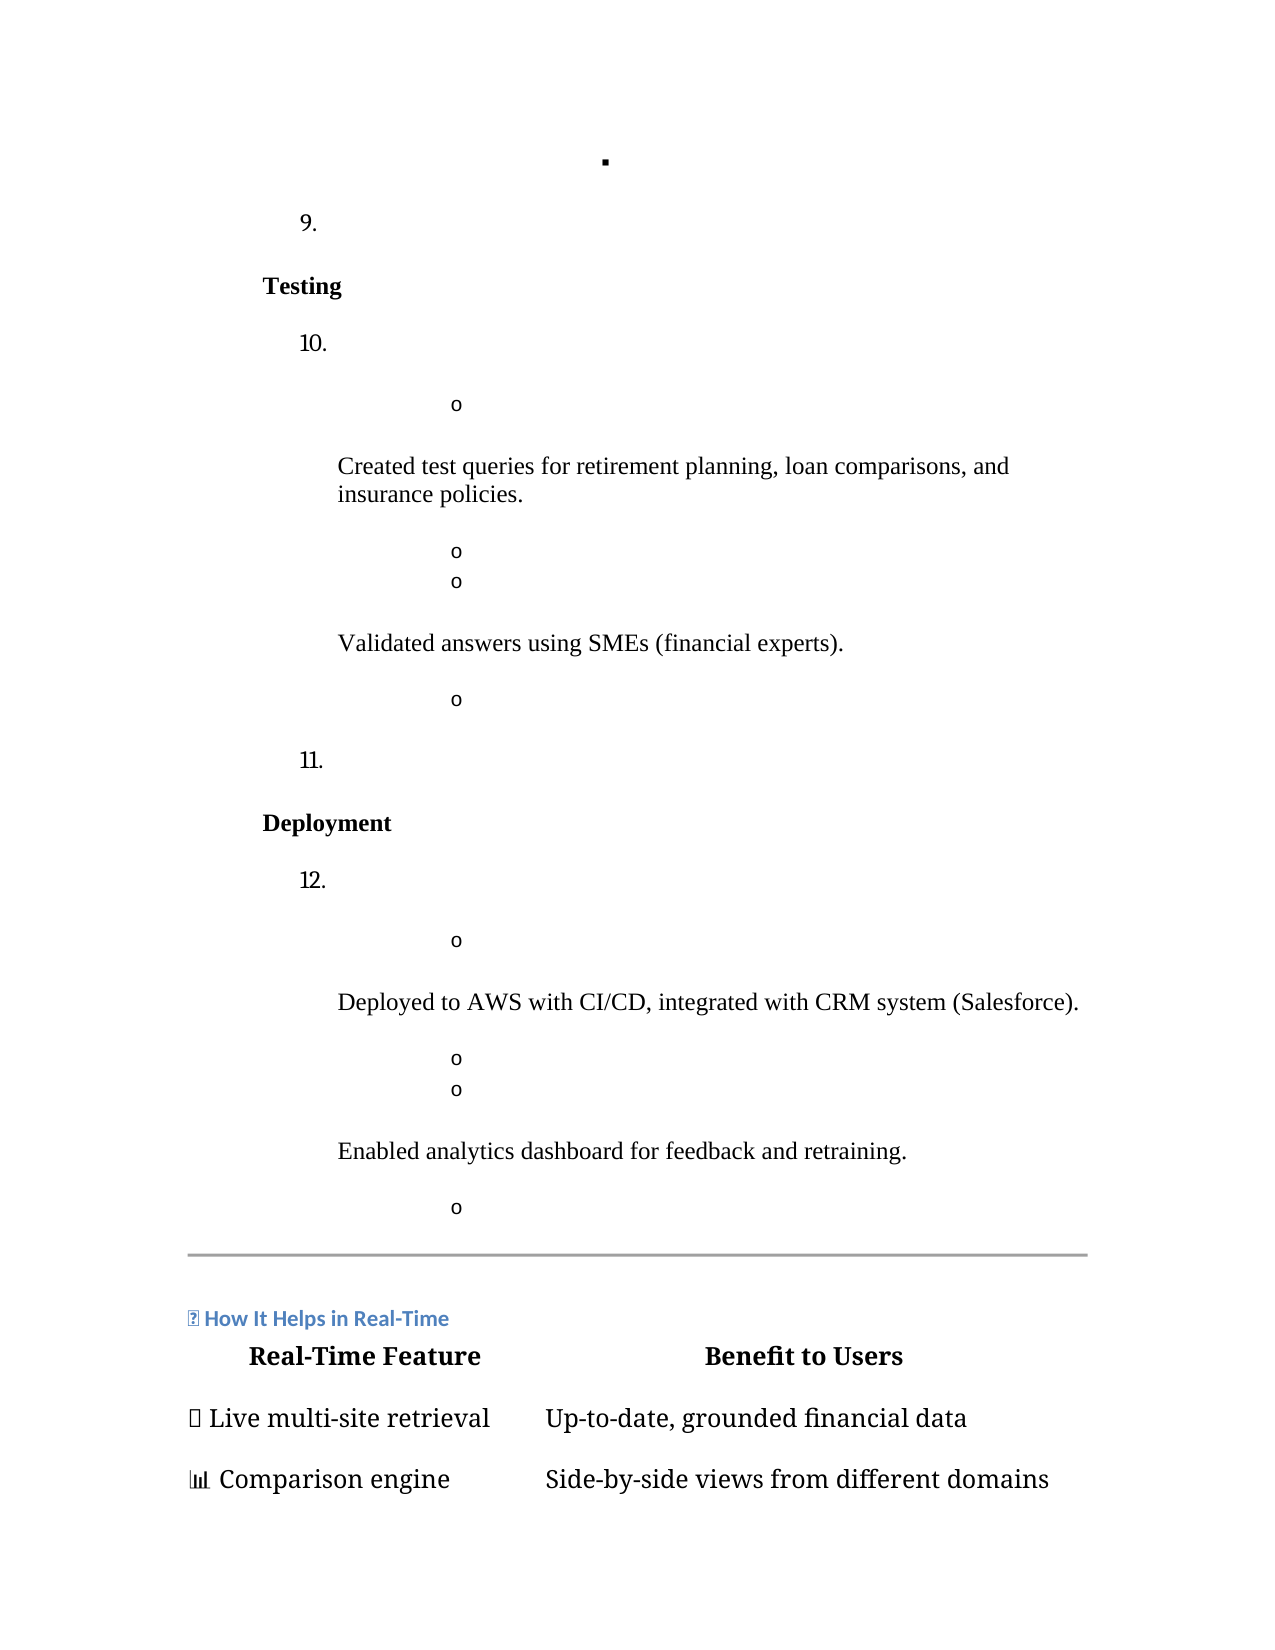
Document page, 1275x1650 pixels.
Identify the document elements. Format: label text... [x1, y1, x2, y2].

table_header Benefit to Users [544, 1337, 1064, 1399]
text Deployment [262, 808, 1087, 836]
table_cell Up-to-date, grounded financial data [544, 1399, 1064, 1461]
text Validated answers using SMEs (financial experts). [337, 628, 1087, 657]
text Created test queries for retirement planning, loan comparisons, and insurance policies. [337, 451, 1087, 508]
text Deployed to AWS with CI/CD, integrated with CRM system (Salesforce). [337, 987, 1087, 1016]
table_cell 📊 Comparison engine [186, 1461, 544, 1498]
table_cell 🔄 Live multi-site retrieval [186, 1399, 544, 1461]
text Testing [262, 271, 1087, 300]
subtitle 🚀 How It Helps in Real-Time [187, 1304, 1087, 1333]
table_header Real-Time Feature [186, 1337, 544, 1399]
text Enabled analytics dashboard for feedback and retraining. [337, 1136, 1087, 1164]
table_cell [544, 1461, 1064, 1498]
